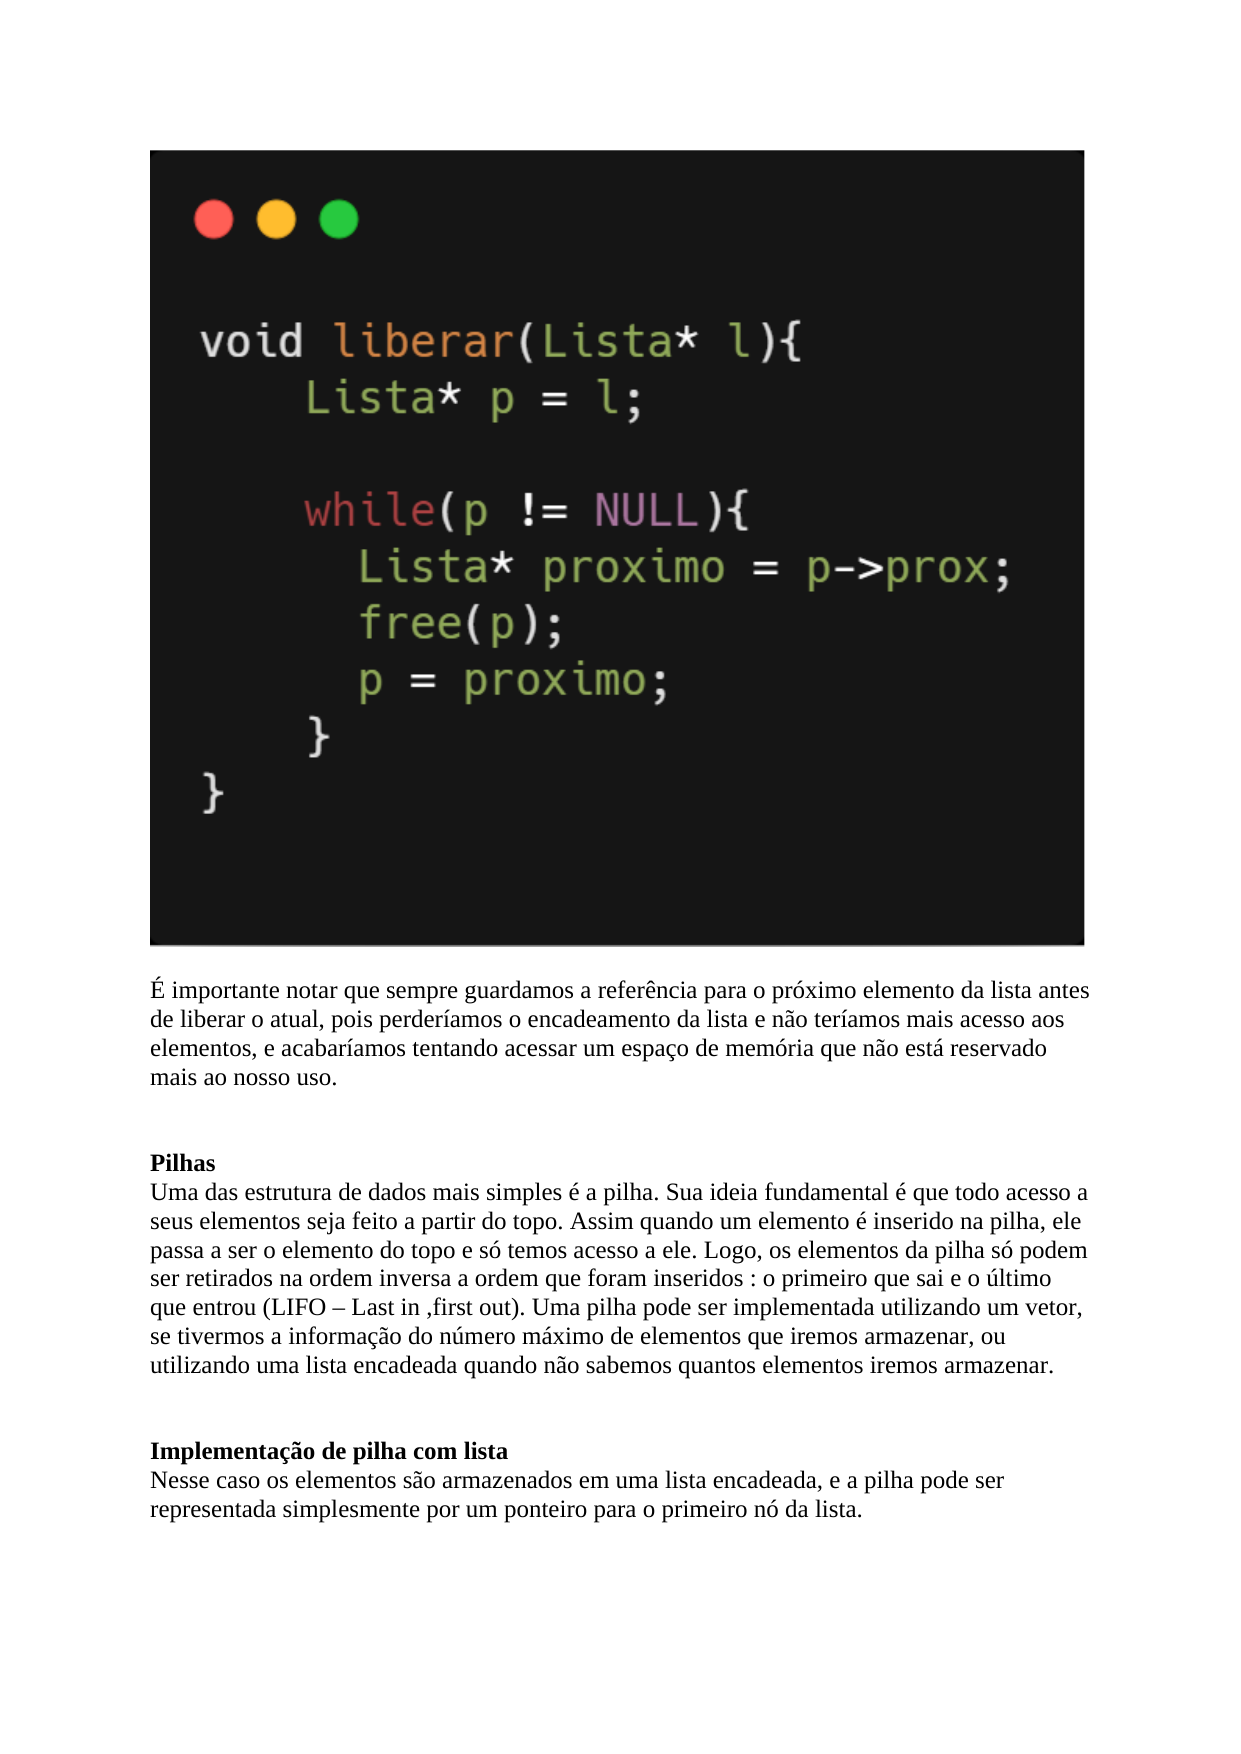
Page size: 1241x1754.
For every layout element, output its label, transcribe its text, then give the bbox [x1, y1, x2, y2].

picture [150, 150, 1085, 947]
text Uma das estrutura de dados mais simples é a pilha. Sua ideia fundamental é que todo acesso a seus elementos seja feito a partir do topo. Assim quando um elemento é inserido na pilha, ele passa a ser o elemento do topo e só temos acesso a ele. Logo, os elementos da pilha só podem ser retirados na ordem inversa a ordem que foram inseridos : o primeiro que sai e o último que entrou (LIFO – Last in ,first out). Uma pilha pode ser implementada utilizando um vetor, se tivermos a informação do número máximo de elementos que iremos armazenar, ou utilizando uma lista encadeada quando não sabemos quantos elementos iremos armazenar. [150, 1177, 1090, 1378]
text Implementação de pilha com lista [150, 1436, 1090, 1465]
text Pilhas [150, 1148, 1090, 1177]
text Nesse caso os elementos são armazenados em uma lista encadeada, e a pilha pode ser representada simplesmente por um ponteiro para o primeiro nó da lista. [150, 1465, 1090, 1523]
text É importante notar que sempre guardamos a referência para o próximo elemento da lista antes de liberar o atual, pois perderíamos o encadeamento da lista e não teríamos mais acesso aos elementos, e acabaríamos tentando acessar um espaço de memória que não está reservado mais ao nosso uso. [150, 976, 1090, 1091]
